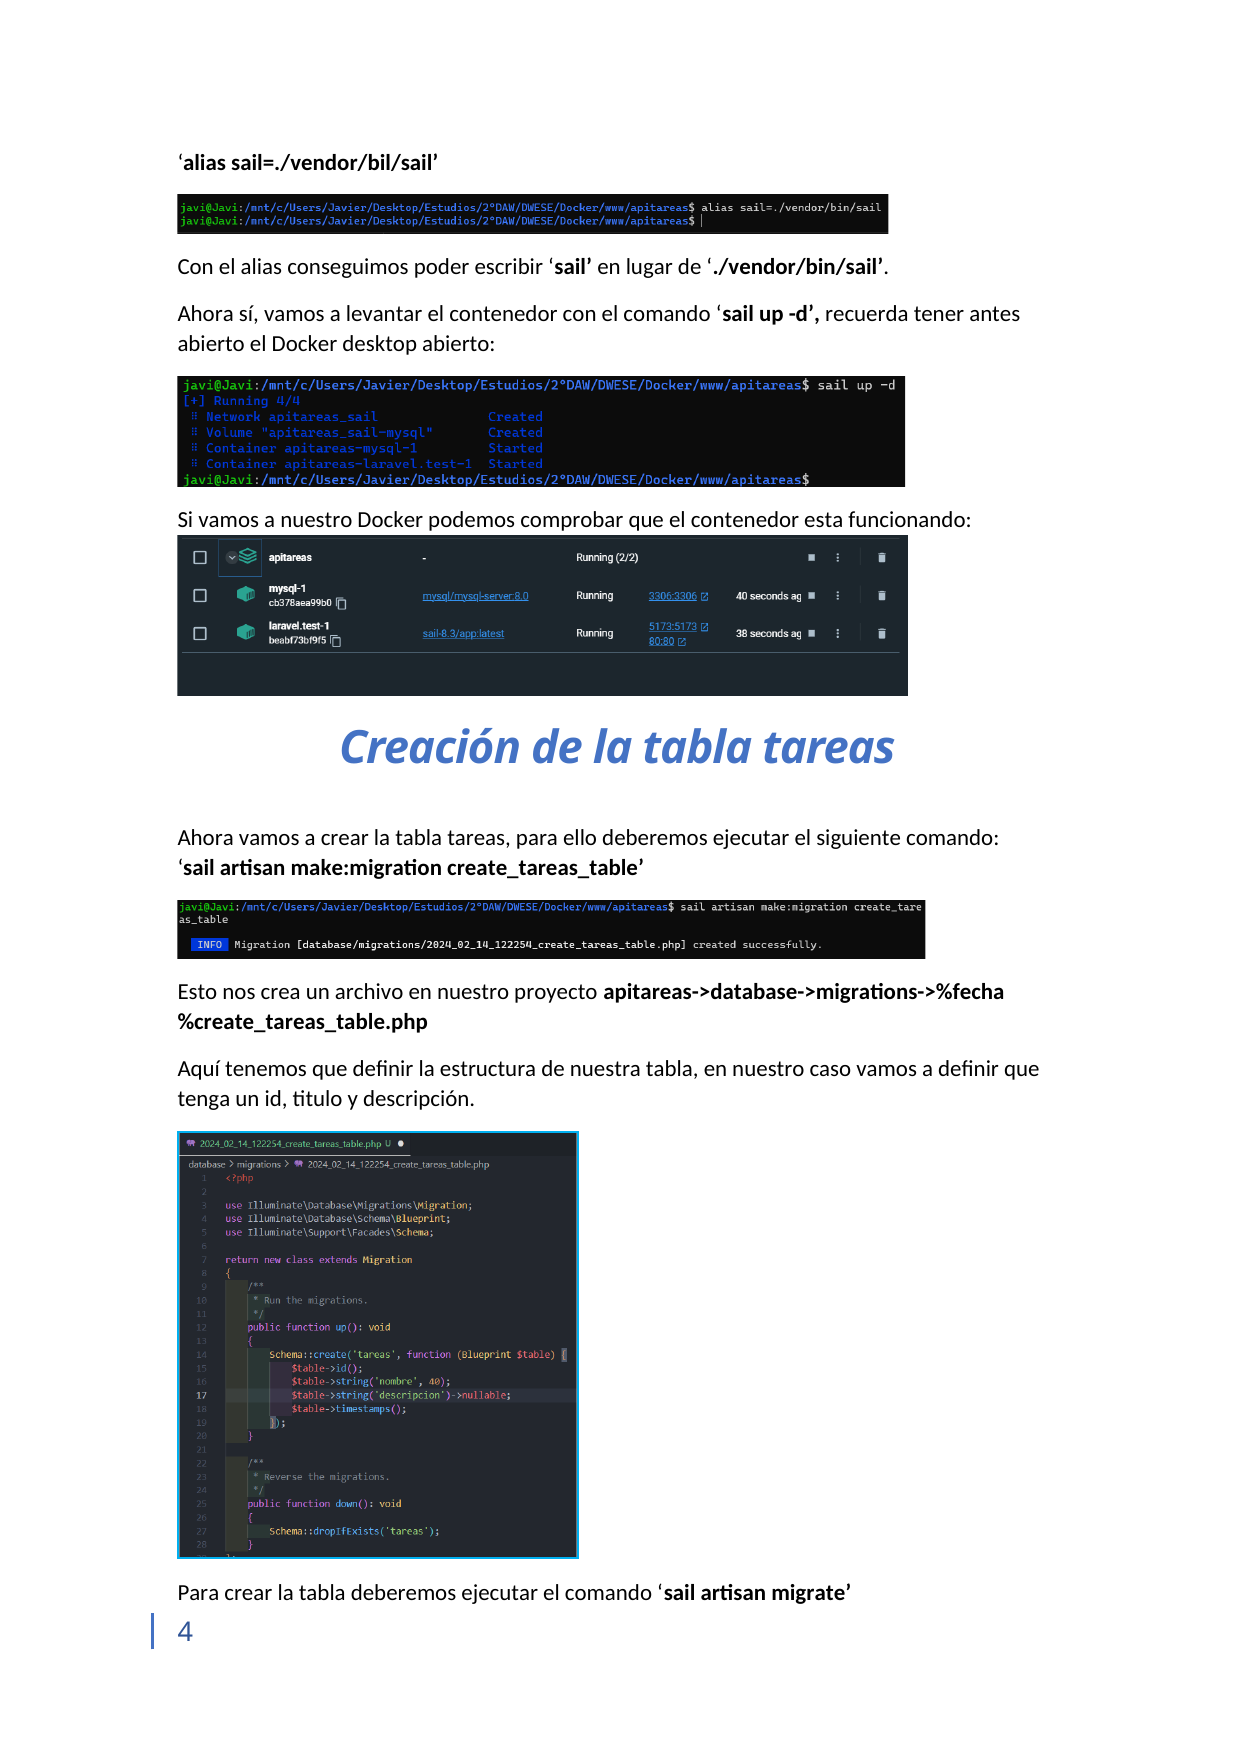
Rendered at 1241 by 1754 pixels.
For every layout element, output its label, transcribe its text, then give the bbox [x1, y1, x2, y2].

picture [177, 376, 906, 487]
text ‘alias sail=./vendor/bil/sail’ [177, 148, 1063, 176]
picture [177, 900, 926, 959]
text Ahora sí, vamos a levantar el contenedor con el comando ‘sail up -d’, recuerda tener antes abierto el Docker desktop abierto: [177, 299, 1063, 358]
text Aquí tenemos que definir la estructura de nuestra tabla, en nuestro caso vamos a definir que tenga un id, titulo y descripción. [177, 1054, 1063, 1112]
text Con el alias conseguimos poder escribir ‘sail’ en lugar de ‘./vendor/bin/sail’. [177, 252, 1063, 281]
text Esto nos crea un archivo en nuestro proyecto apitareas->database->migrations->%fecha%create_tareas_table.php [177, 977, 1063, 1035]
text Para crear la tabla deberemos ejecutar el comando ‘sail artisan migrate’ [177, 1578, 1063, 1606]
picture [177, 535, 908, 696]
text Ahora vamos a crear la tabla tareas, para ello deberemos ejecutar el siguiente comando: ‘sail artisan make:migration create_tareas_table’ [177, 823, 1063, 882]
picture [177, 194, 889, 234]
picture [180, 1134, 576, 1556]
title Creación de la tabla tareas [177, 714, 1063, 776]
